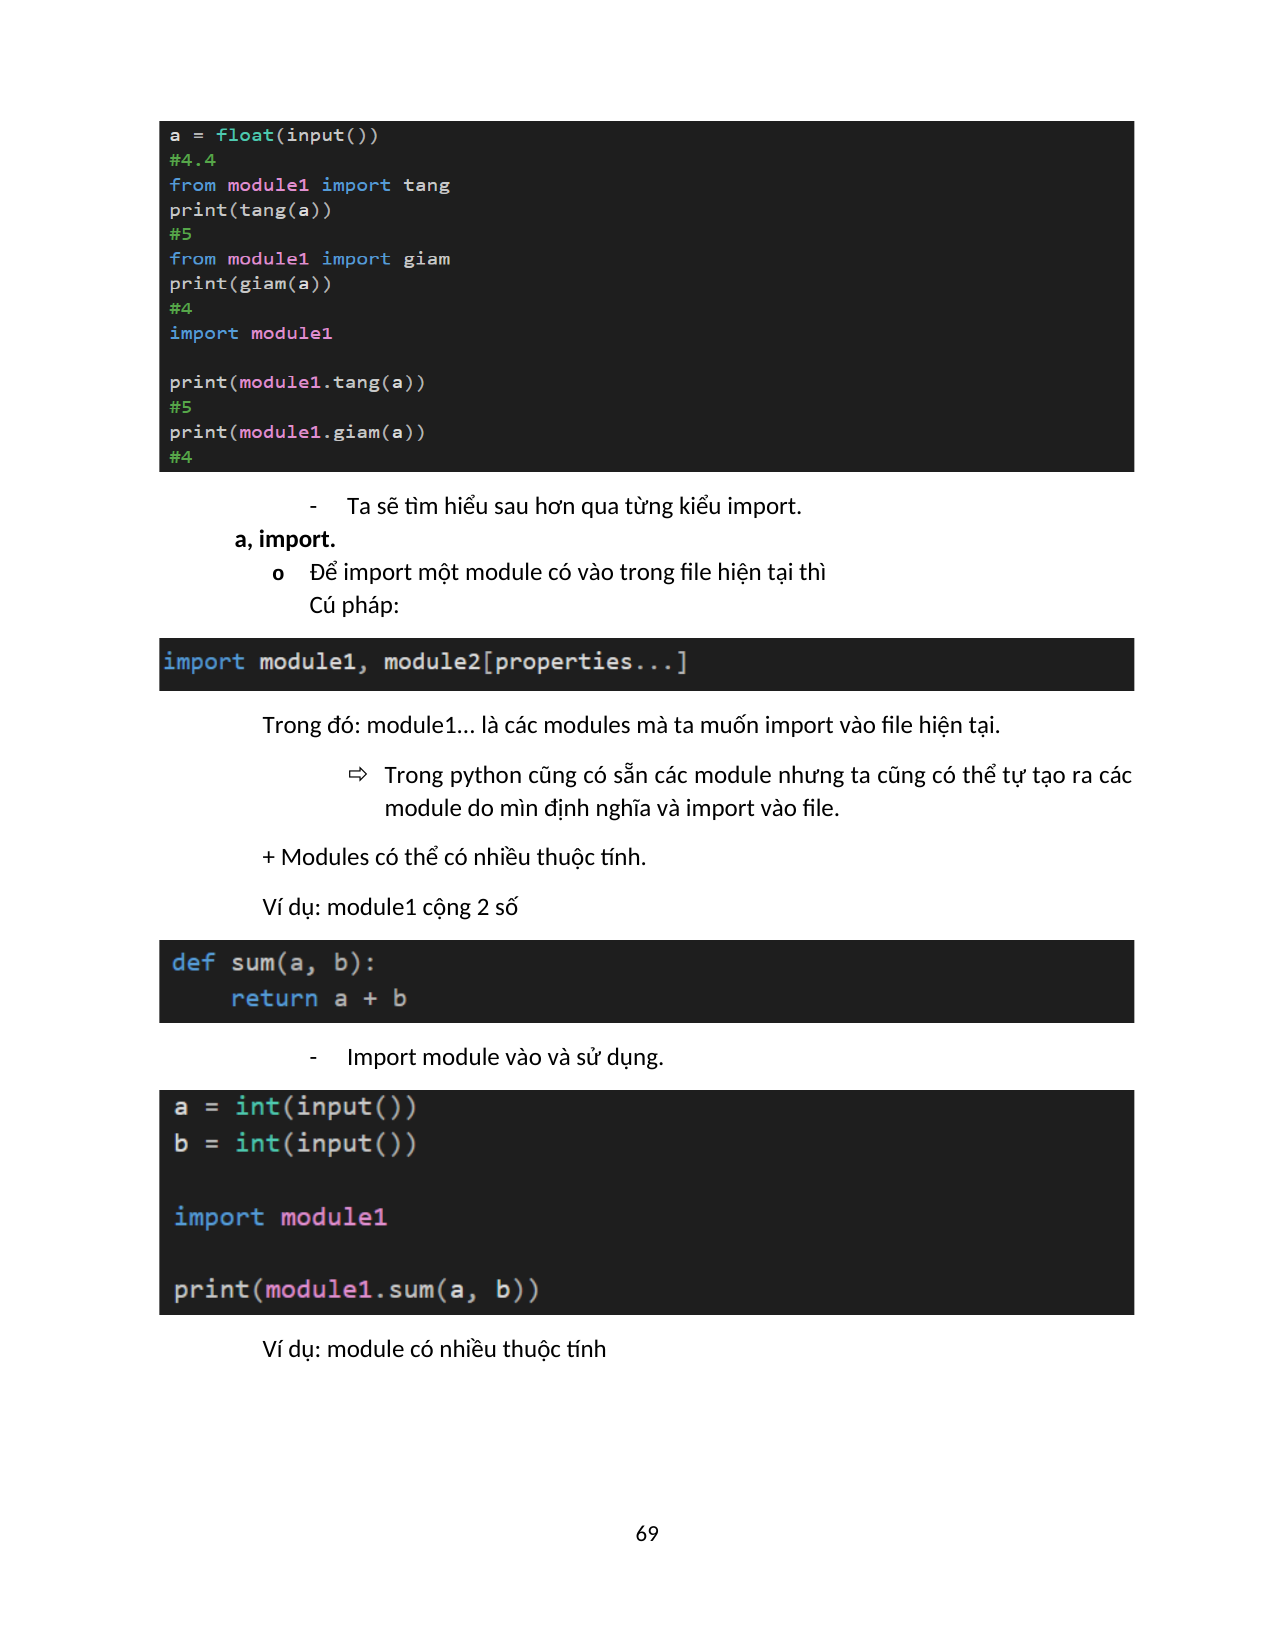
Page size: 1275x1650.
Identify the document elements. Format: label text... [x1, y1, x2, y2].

list a, import. [234, 523, 1134, 554]
list Import module vào và sử dụng. [309, 1041, 1134, 1072]
picture [159, 638, 1135, 691]
list Để import một module có vào trong file hiện tại thì [272, 556, 1134, 587]
text Ví dụ: module có nhiều thuộc tính [159, 1333, 1134, 1364]
text Trong đó: module1... là các modules mà ta muốn import vào file hiện tại. [159, 709, 1134, 740]
text + Modules có thể có nhiều thuộc tính. [159, 842, 1134, 872]
list Ta sẽ tìm hiểu sau hơn qua từng kiểu import. [309, 490, 1134, 521]
picture [159, 1090, 1135, 1315]
list Trong python cũng có sẵn các module nhưng ta cũng có thể tự tạo ra các module do mìn định nghĩa và import vào file. [347, 759, 1134, 822]
list Cú pháp: [309, 589, 1134, 619]
picture [159, 940, 1135, 1023]
picture [159, 121, 1135, 472]
text Ví dụ: module1 cộng 2 số [159, 891, 1134, 922]
